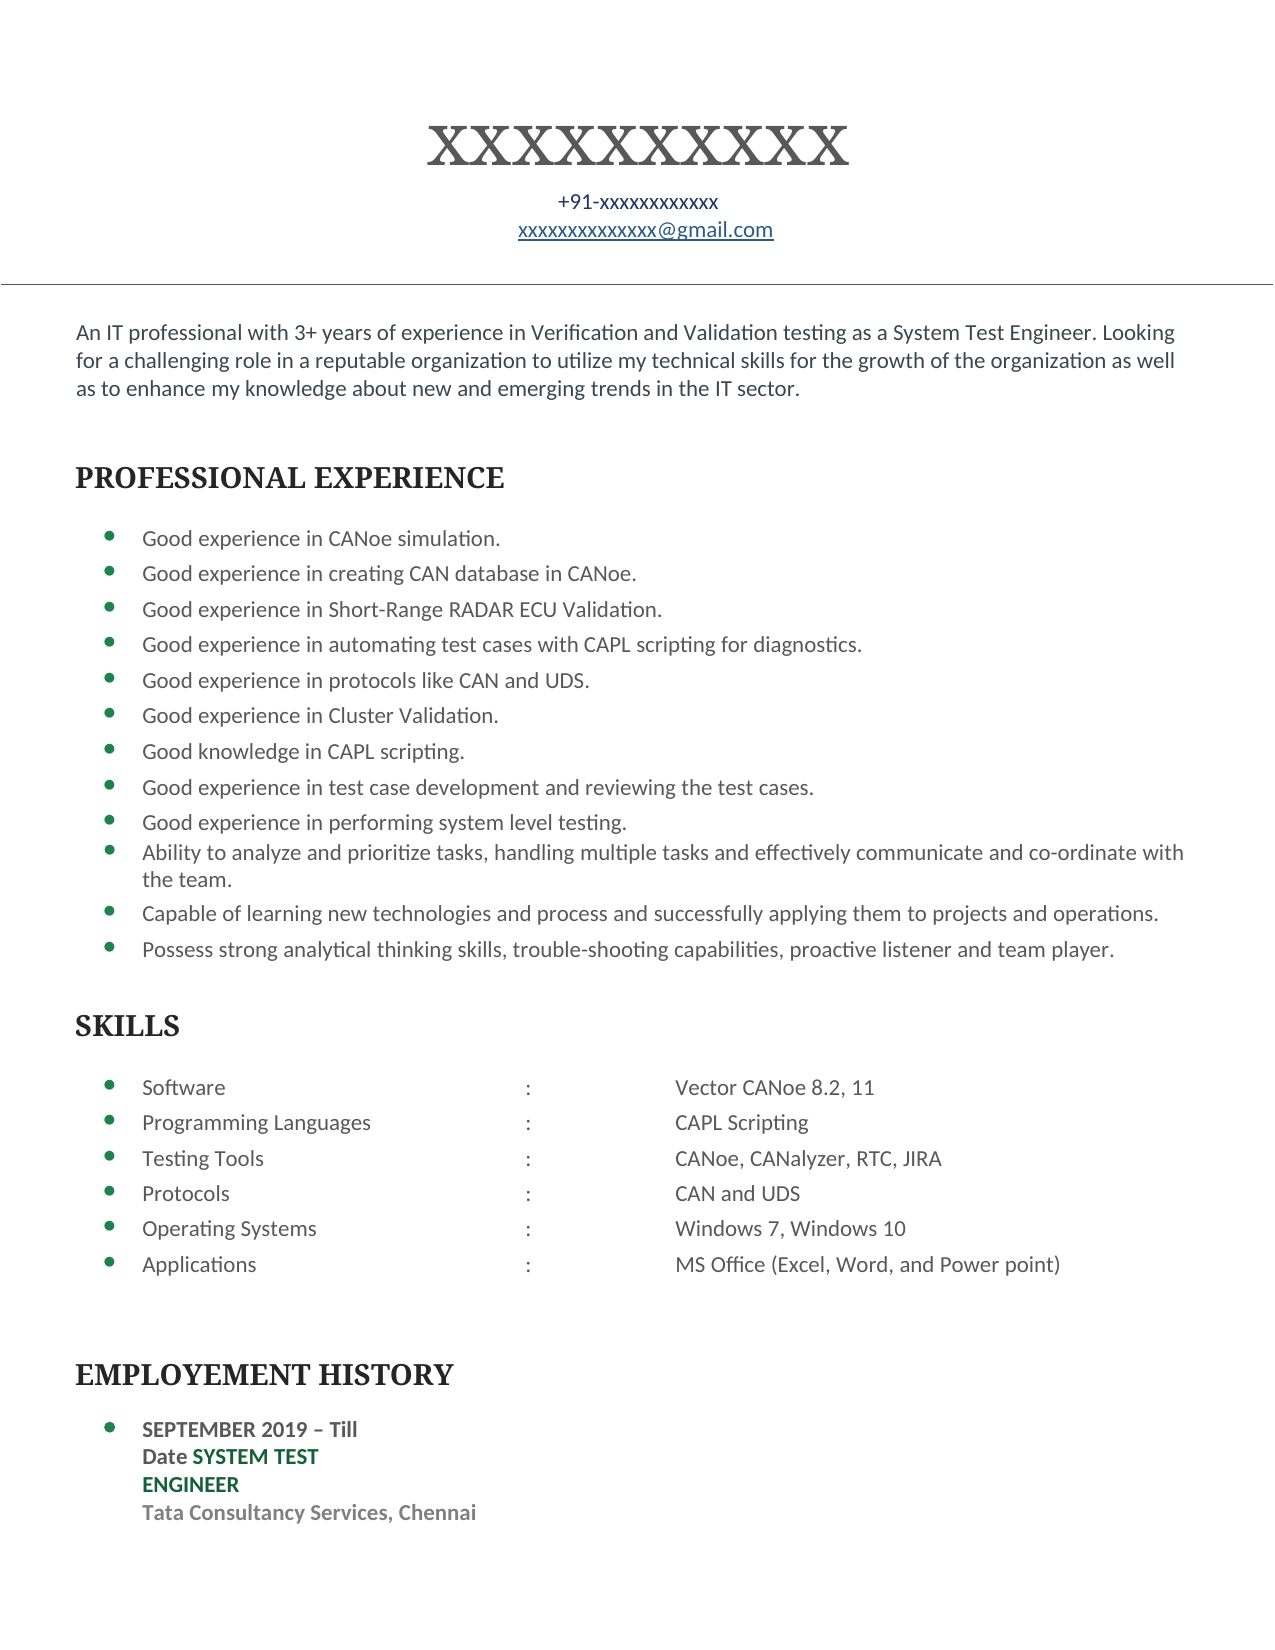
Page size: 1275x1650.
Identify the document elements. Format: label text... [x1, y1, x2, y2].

list Good experience in Short-Range RADAR ECU Validation. [104, 589, 1275, 624]
list Good experience in automating test cases with CAPL scripting for diagnostics. [104, 624, 1275, 660]
list Good experience in creating CAN database in CANoe. [104, 553, 1275, 589]
subtitle PROFESSIONAL EXPERIENCE [75, 457, 1275, 497]
list Good experience in protocols like CAN and UDS. [104, 660, 1275, 696]
list Good experience in test case development and reviewing the test cases. [104, 767, 1275, 802]
list Testing Tools : CANoe, CANalyzer, RTC, JIRA [104, 1138, 1275, 1173]
list Good experience in performing system level testing. [104, 802, 1275, 838]
table_cell An IT professional with 3+ years of experience in Verification and Validation testing as a System Test Engineer. Looking for a challenging role in a reputable organization to utilize my technical skills for the growth of the organization as well as to enhance my knowledge about new and emerging trends in the IT sector. [1, 285, 1273, 403]
list Capable of learning new technologies and process and successfully applying them to projects and operations. [104, 893, 1275, 929]
list Good knowledge in CAPL scripting. [104, 731, 1275, 767]
subtitle EMPLOYEMENT HISTORY [75, 1354, 1275, 1393]
table_header xxxxxxxxxx +91-xxxxxxxxxxxx xxxxxxxxxxxxxx@gmail.com [1, 88, 1273, 284]
list Applications : MS Office (Excel, Word, and Power point) [104, 1244, 1275, 1279]
list Protocols : CAN and UDS [104, 1173, 1275, 1209]
list Ability to analyze and prioritize tasks, handling multiple tasks and effectively communicate and co-ordinate with the team. [104, 838, 1184, 893]
list Possess strong analytical thinking skills, trouble-shooting capabilities, proactive listener and team player. [104, 929, 1275, 964]
list Software : Vector CANoe 8.2, 11 [104, 1067, 1275, 1102]
text Tata Consultancy Services, Chennai [142, 1498, 1275, 1526]
list Operating Systems : Windows 7, Windows 10 [104, 1209, 1275, 1244]
subtitle SKILLS [75, 1005, 1275, 1045]
list Programming Languages : CAPL Scripting [104, 1102, 1275, 1138]
list Good experience in Cluster Validation. [104, 696, 1275, 731]
list Good experience in CANoe simulation. [104, 518, 1275, 553]
list SEPTEMBER 2019 – Till Date SYSTEM TEST ENGINEER [104, 1415, 408, 1498]
